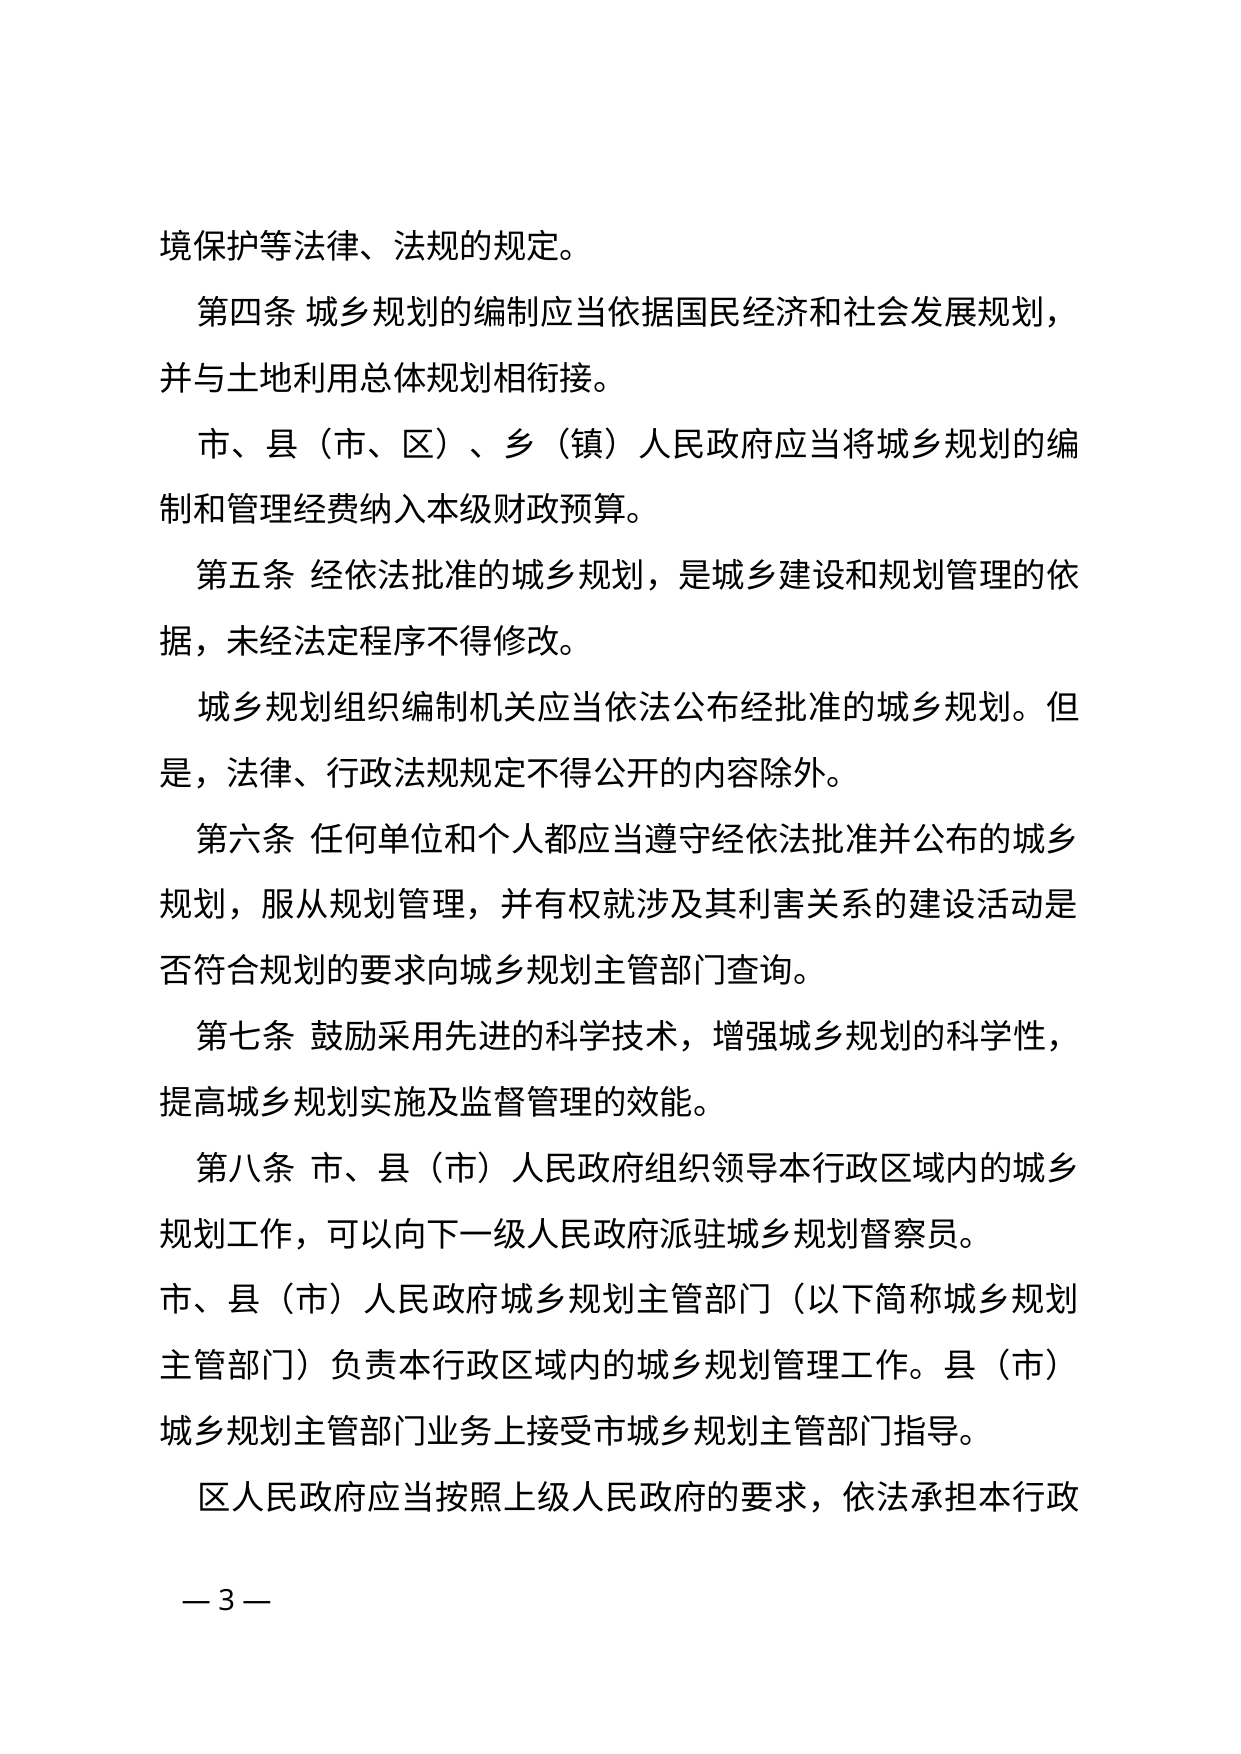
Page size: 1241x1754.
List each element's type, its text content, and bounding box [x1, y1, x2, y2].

text 第八条 市、县（市）人民政府组织领导本行政区域内的城乡规划工作，可以向下一级人民政府派驻城乡规划督察员。 [159, 1133, 1081, 1264]
text 城乡规划组织编制机关应当依法公布经批准的城乡规划。但是，法律、行政法规规定不得公开的内容除外。 [159, 672, 1081, 803]
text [159, 1462, 1081, 1528]
text 第五条 经依法批准的城乡规划，是城乡建设和规划管理的依据，未经法定程序不得修改。 [159, 540, 1081, 672]
text 市、县（市、区）、乡（镇）人民政府应当将城乡规划的编制和管理经费纳入本级财政预算。 [159, 408, 1081, 540]
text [159, 211, 1081, 277]
text 第六条 任何单位和个人都应当遵守经依法批准并公布的城乡规划，服从规划管理，并有权就涉及其利害关系的建设活动是否符合规划的要求向城乡规划主管部门查询。 [159, 803, 1081, 1001]
text 第七条 鼓励采用先进的科学技术，增强城乡规划的科学性，提高城乡规划实施及监督管理的效能。 [159, 1001, 1081, 1133]
text 市、县（市）人民政府城乡规划主管部门（以下简称城乡规划主管部门）负责本行政区域内的城乡规划管理工作。县（市）城乡规划主管部门业务上接受市城乡规划主管部门指导。 [159, 1264, 1081, 1462]
text 第四条 城乡规划的编制应当依据国民经济和社会发展规划，并与土地利用总体规划相衔接。 [159, 277, 1081, 408]
